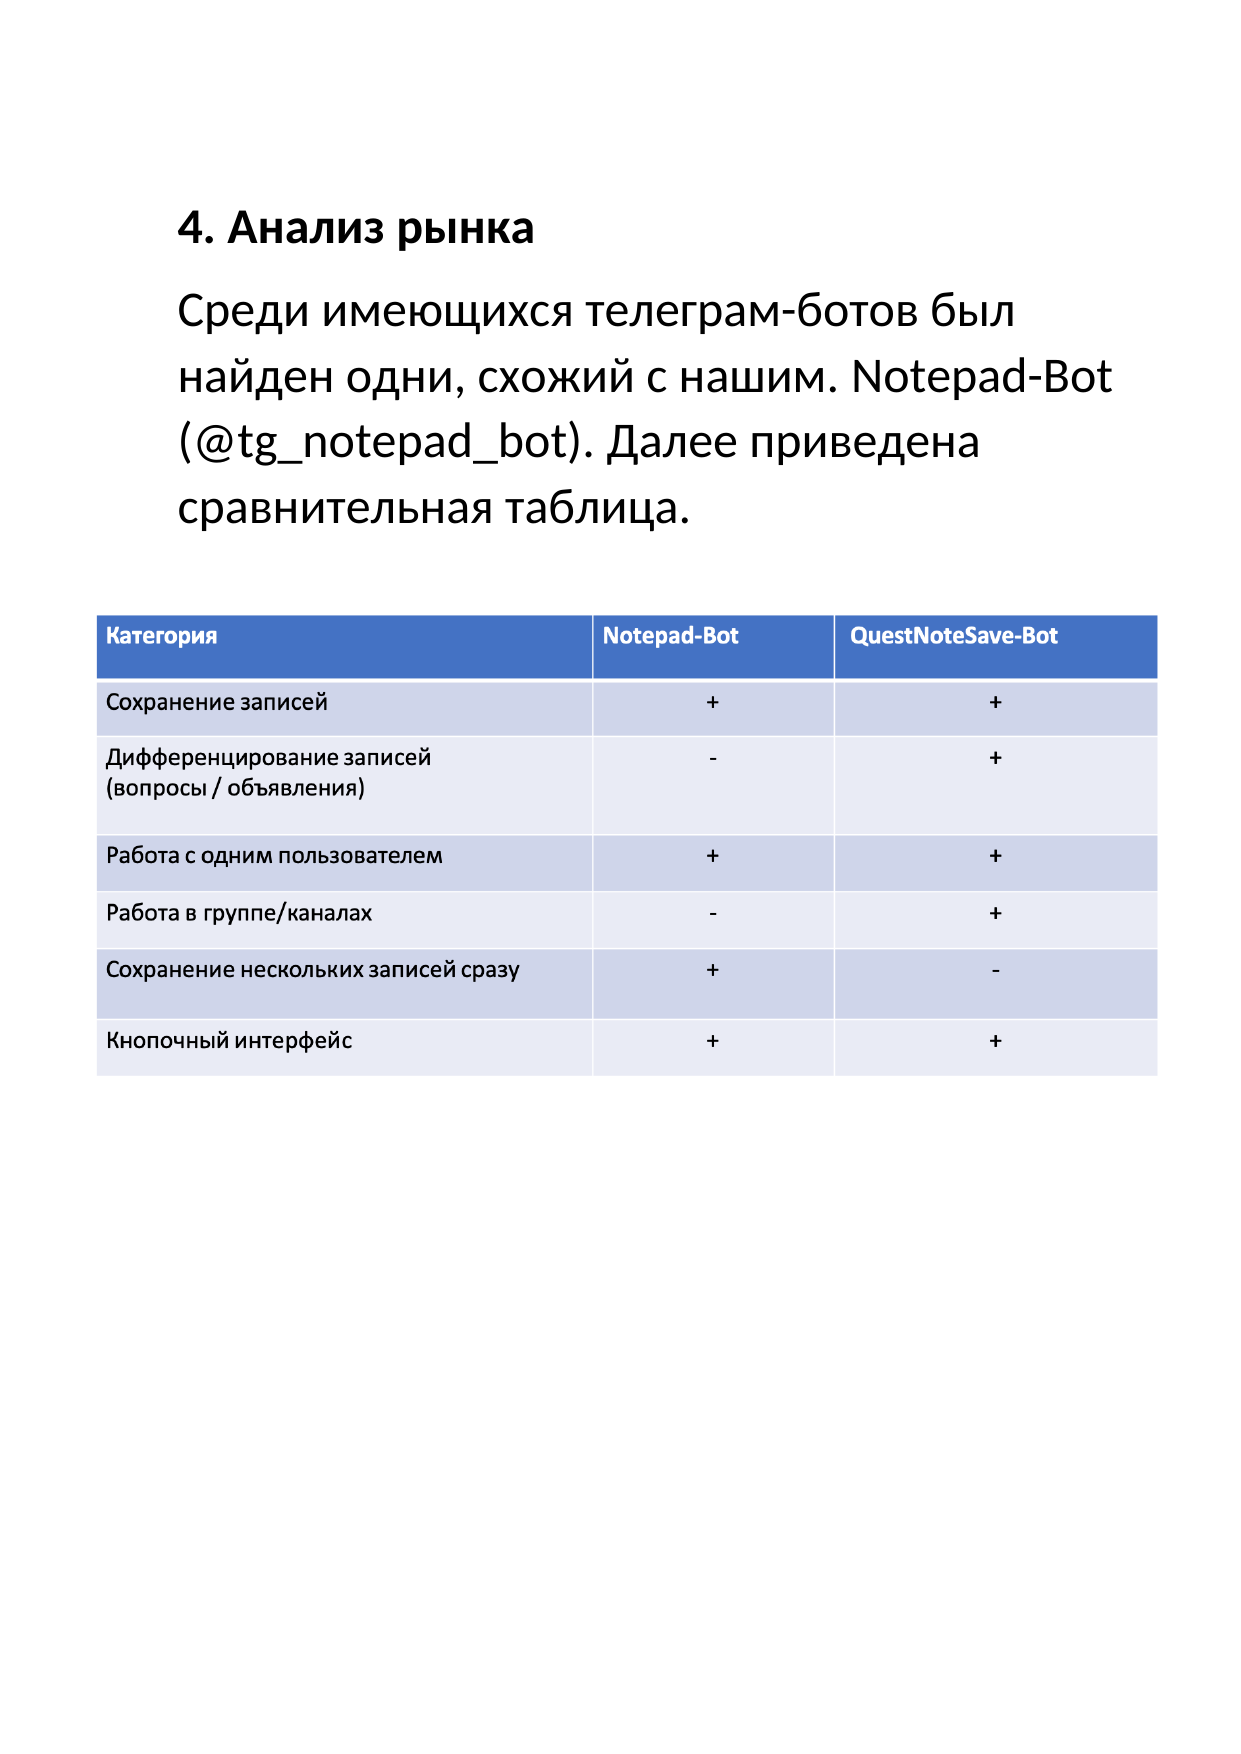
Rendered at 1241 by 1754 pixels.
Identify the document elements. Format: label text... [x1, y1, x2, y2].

text Среди имеющихся телеграм-ботов был найден одни, схожий с нашим. Notepad-Bot (@tg_notepad_bot). Далее приведена сравнительная таблица. [177, 278, 1152, 536]
picture [94, 610, 1161, 1077]
text 4. Анализ рынка [177, 195, 1152, 256]
